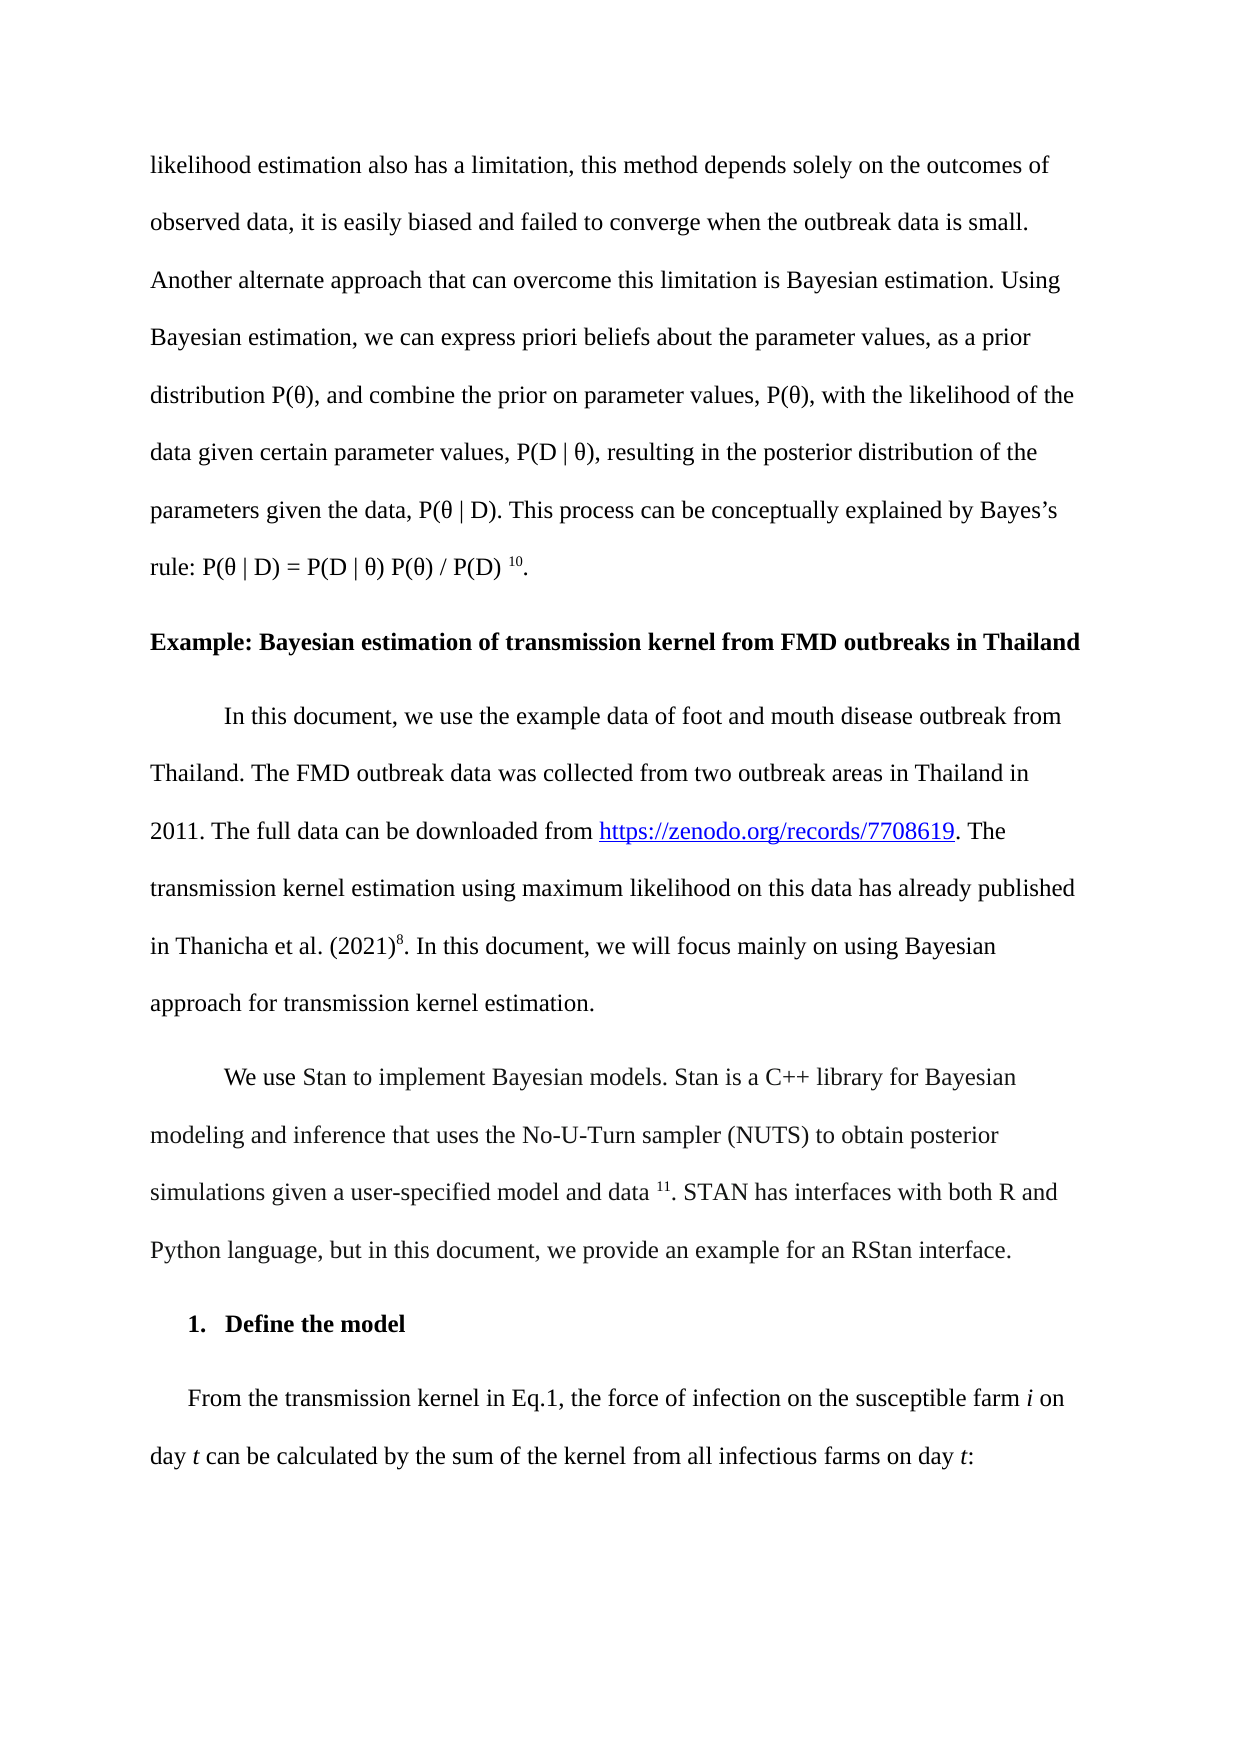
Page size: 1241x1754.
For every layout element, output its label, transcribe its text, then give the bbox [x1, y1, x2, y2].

text From the transmission kernel in Eq.1, the force of infection on the susceptible farm i on day t can be calculated by the sum of the kernel from all infectious farms on day t: [150, 1383, 1090, 1469]
text Example: Bayesian estimation of transmission kernel from FMD outbreaks in Thailand [150, 627, 1090, 655]
text We use Stan to implement Bayesian models. Stan is a C++ library for Bayesian modeling and inference that uses the No-U-Turn sampler (NUTS) to obtain posterior simulations given a user-specified model and data 11. STAN has interfaces with both R and Python language, but in this document, we provide an example for an RStan interface. [150, 1062, 1090, 1264]
list Define the model [187, 1309, 1090, 1338]
text In this document, we use the example data of foot and mouth disease outbreak from Thailand. The FMD outbreak data was collected from two outbreak areas in Thailand in 2011. The full data can be downloaded from https://zenodo.org/records/7708619. The transmission kernel estimation using maximum likelihood on this data has already published in Thanicha et al. (2021)8. In this document, we will focus mainly on using Bayesian approach for transmission kernel estimation. [150, 701, 1090, 1017]
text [150, 150, 1090, 581]
